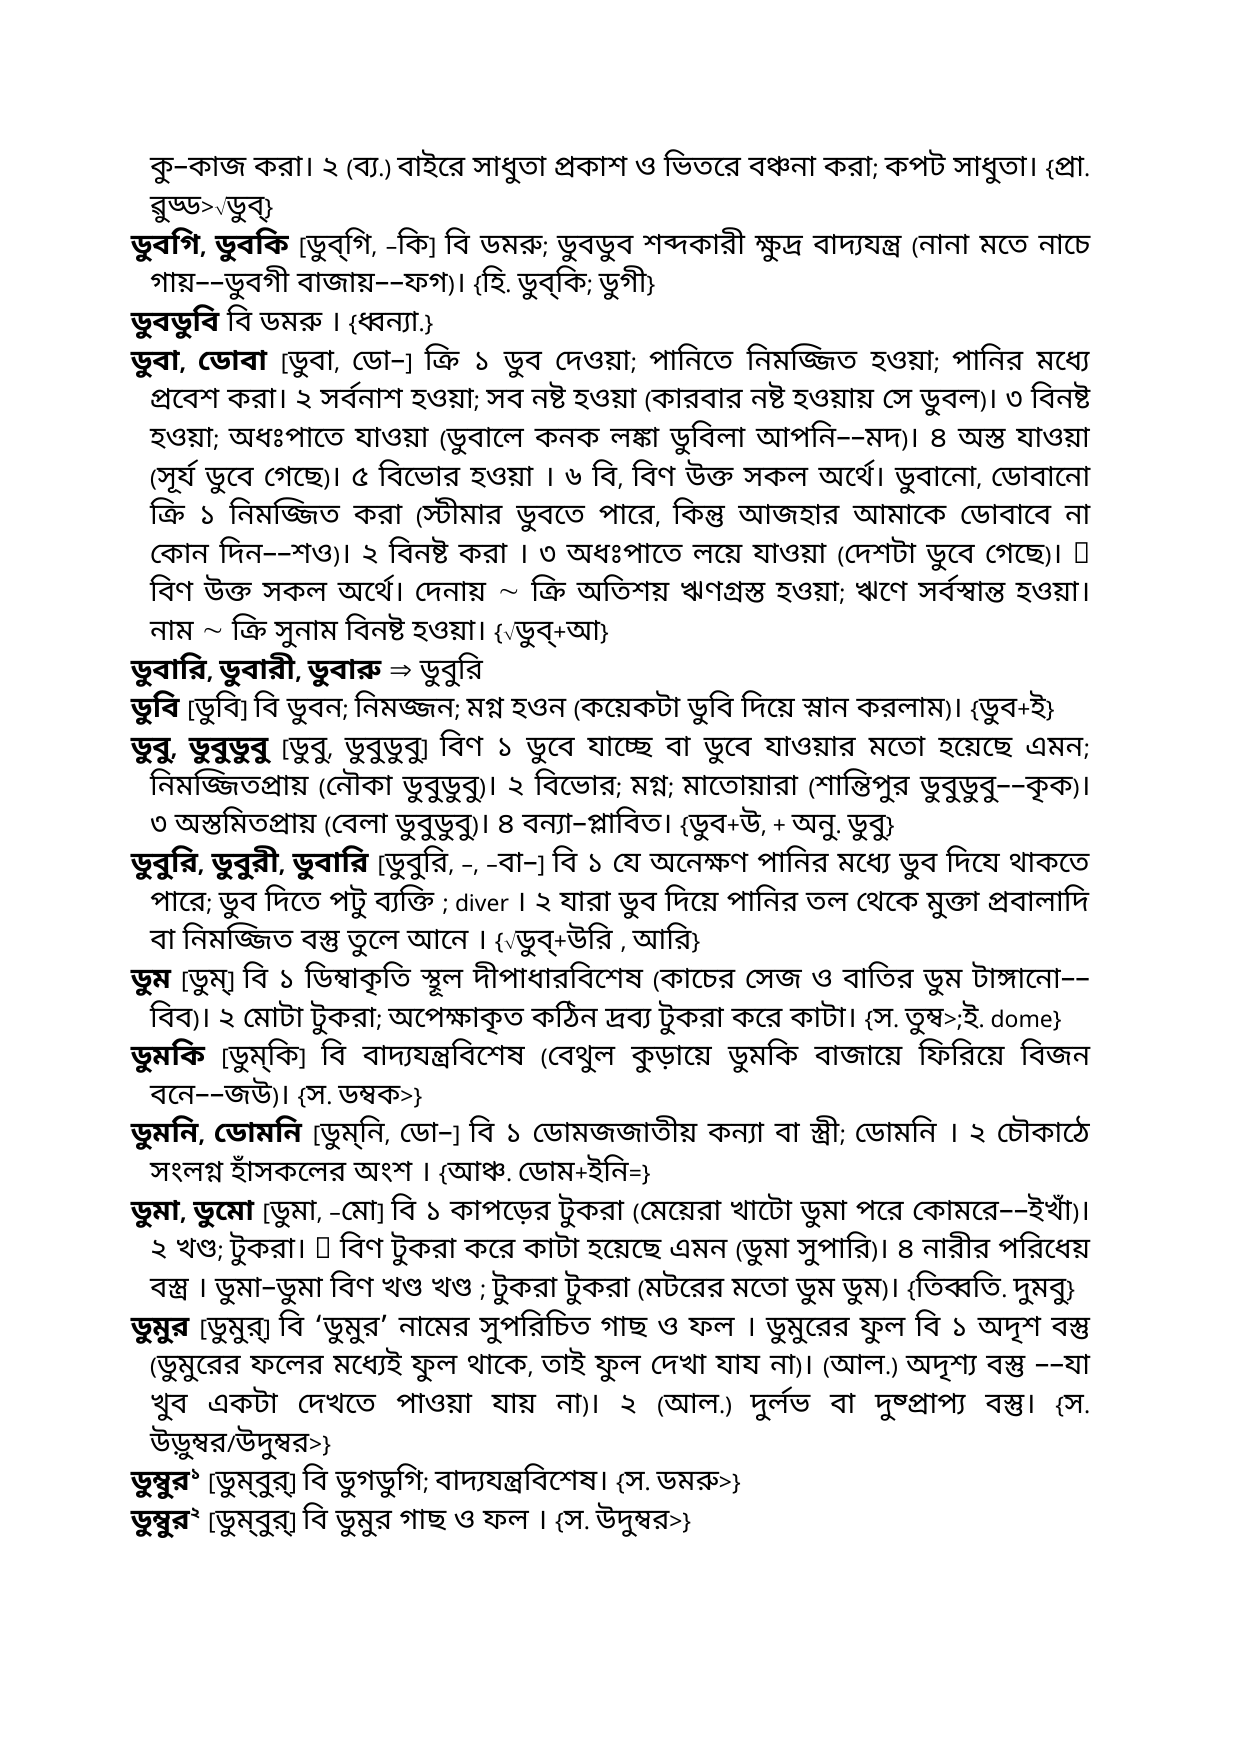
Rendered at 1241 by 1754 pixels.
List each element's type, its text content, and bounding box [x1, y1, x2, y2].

text ডুবু, ডুবুডুবু [ডুবু, ডুবুডুবু] বিণ ১ ডুবে যাচ্ছে বা ডুবে যাওয়ার মতো হয়েছে এমন; নিমজ্জিতপ্রায় (নৌকা ডুবুডুবু)। ২ বিভোর; মগ্ন; মাতোয়ারা (শান্তিপুর ডুবুডুবু––কৃক)। ৩ অস্তমিতপ্রায় (বেলা ডুবুডুবু)। ৪ বন্যা–প্লাবিত। {ডুব+উ, + অনু. ডুবু} [131, 730, 1090, 846]
text ডুম [ডুম্‌] বি ১ ডিম্বাকৃতি স্থূল দীপাধারবিশেষ (কাচের সেজ ও বাতির ডুম টাঙ্গানো––বিব)। ২ মোটা টুকরা; অপেক্ষাকৃত কঠিন দ্রব্য টুকরা করে কাটা। {স. তুম্ব>;ই. dome} [131, 962, 1090, 1039]
text ডুম্বুর২ [ডুম্‌বুর্‌] বি ডুমুর গাছ ও ফল । {স. উদুম্বর>} [131, 1503, 1090, 1541]
text ডুমনি, ডোমনি [ডুম্‌নি, ডো–] বি ১ ডোমজজাতীয় কন্যা বা স্ত্রী; ডোমনি । ২ চৌকাঠে সংলগ্ন হাঁসকলের অংশ । {আঞ্চ. ডোম+ইনি=} [131, 1116, 1090, 1193]
text ডুবি [ডুবি] বি ডুবন; নিমজ্জন; মগ্ন হওন (কয়েকটা ডুবি দিয়ে স্নান করলাম)। {ডুব+ই} [131, 691, 1090, 730]
text ডুম্বুর১ [ডুম্‌বুর্‌] বি ডুগডুগি; বাদ্যযন্ত্রবিশেষ। {স. ডমরু>} [131, 1464, 1090, 1503]
text ডুবগি, ডুবকি [ডুব্‌গি, –কি] বি ডমরু; ডুবডুব শব্দকারী ক্ষুদ্র বাদ্যযন্ত্র (নানা মতে নাচে গায়––ডুবগী বাজায়––ফগ)। {হি. ডুব্‌কি; ডুগী} [131, 227, 1090, 304]
text ডুবারি, ডুবারী, ডুবারু ডুবুরি [131, 652, 1090, 691]
text ডুবডুবি বি ডমরু । {ধ্বন্যা.} [131, 304, 1090, 343]
text ডুবা, ডোবা [ডুবা, ডো–] ক্রি ১ ডুব দেওয়া; পানিতে নিমজ্জিত হওয়া; পানির মধ্যে প্রবেশ করা। ২ সর্বনাশ হওয়া; সব নষ্ট হওয়া (কারবার নষ্ট হওয়ায় সে ডুবল)। ৩ বিনষ্ট হওয়া; অধঃপাতে যাওয়া (ডুবালে কনক লঙ্কা ডুবিলা আপনি––মদ)। ৪ অস্ত যাওয়া (সূর্য ডুবে গেছে)। ৫ বিভোর হওয়া । ৬ বি, বিণ উক্ত সকল অর্থে। ডুবানো, ডোবানো ক্রি ১ নিমজ্জিত করা (স্টীমার ডুবতে পারে, কিন্তু আজহার আমাকে ডোবাবে না কোন দিন––শও)। ২ বিনষ্ট করা । ৩ অধঃপাতে লয়ে যাওয়া (দেশটা ডুবে গেছে)। বিণ উক্ত সকল অর্থে। দেনায় ক্রি অতিশয় ঋণগ্রস্ত হওয়া; ঋণে সর্বস্বান্ত হওয়া। নাম ক্রি সুনাম বিনষ্ট হওয়া। {ডুব্‌+আ} [131, 343, 1090, 652]
text ডুমকি [ডুম্‌কি] বি বাদ্যযন্ত্রবিশেষ (বেথুল কুড়ায়ে ডুমকি বাজায়ে ফিরিয়ে বিজন বনে––জউ)। {স. ডম্বক>} [131, 1039, 1090, 1116]
text ডুবুরি, ডুবুরী, ডুবারি [ডুবুরি, –, –বা–] বি ১ যে অনেক্ষণ পানির মধ্যে ডুব দিযে থাকতে পারে; ডুব দিতে পটু ব্যক্তি ; diver । ২ যারা ডুব দিয়ে পানির তল থেকে মুক্তা প্রবালাদি বা নিমজ্জিত বস্তু তুলে আনে । {ডুব্‌+উরি , আরি} [131, 846, 1090, 962]
text ডুমা, ডুমো [ডুমা, –মো] বি ১ কাপড়ের টুকরা (মেয়েরা খাটো ডুমা পরে কোমরে––ইখাঁ)। ২ খণ্ড; টুকরা। বিণ টুকরা করে কাটা হয়েছে এমন (ডুমা সুপারি)। ৪ নারীর পরিধেয় বস্ত্র । ডুমা–ডুমা বিণ খণ্ড খণ্ড ; টুকরা টুকরা (মটরের মতো ডুম ডুম)। {তিব্বতি. দুমবু} [131, 1193, 1090, 1309]
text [131, 150, 1090, 227]
text ডুমুর [ডুমুর্‌] বি ‘ডুমুর’ নামের সুপরিচিত গাছ ও ফল । ডুমুরের ফুল বি ১ অদৃশ বস্তু (ডুমুরের ফলের মধ্যেই ফুল থাকে, তাই ফুল দেখা যায না)। (আল.) অদৃশ্য বস্তু ––যা খুব একটা দেখতে পাওয়া যায় না)। ২ (আল.) দুর্লভ বা দুষ্প্রাপ্য বস্তু। {স. উড়ুম্বর/উদুম্বর>} [131, 1309, 1090, 1464]
